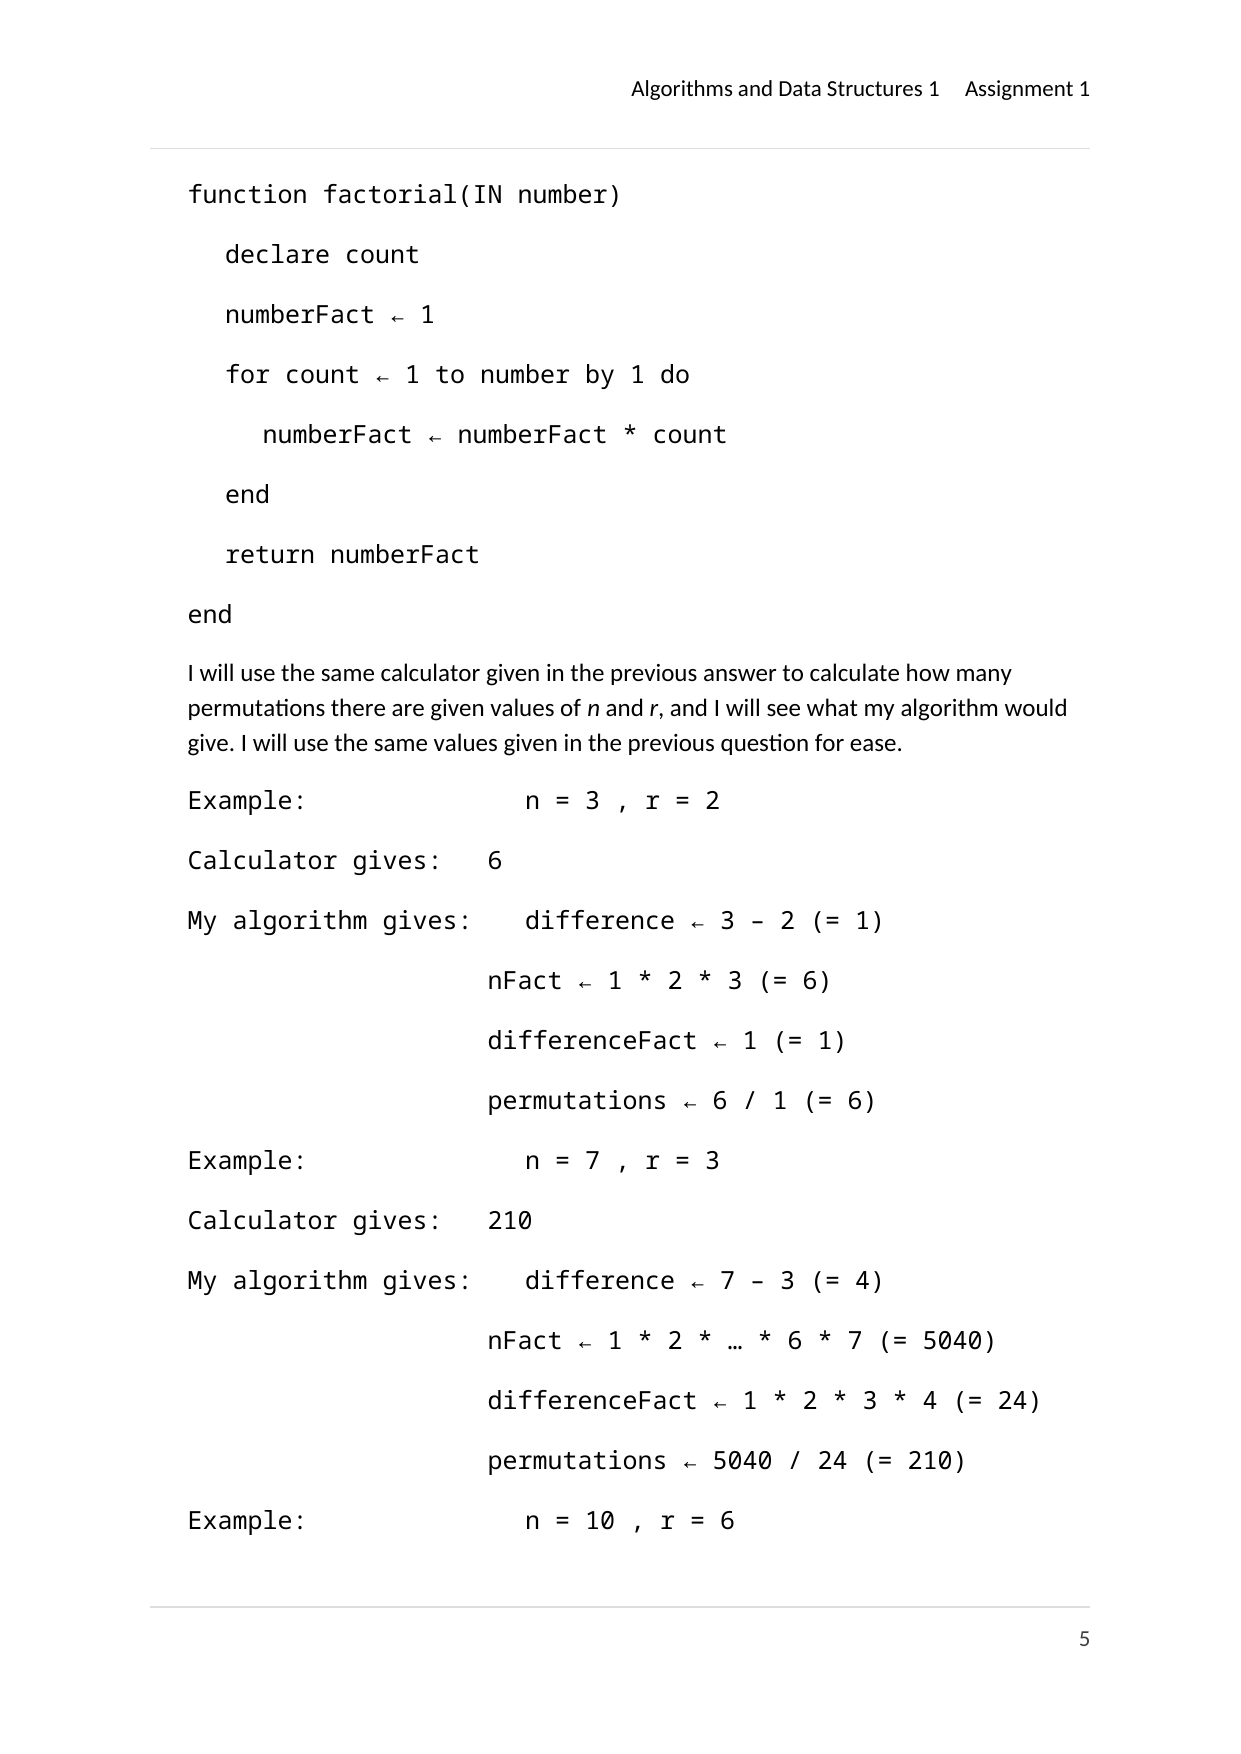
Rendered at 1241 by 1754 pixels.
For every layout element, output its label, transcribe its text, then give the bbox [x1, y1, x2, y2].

text My algorithm gives: difference ← 7 – 3 (= 4) [187, 1262, 1090, 1297]
text I will use the same calculator given in the previous answer to calculate how many permutations there are given values of n and r, and I will see what my algorithm would give. I will use the same values given in the previous question for ease. [187, 657, 1090, 757]
text numberFact ← numberFact * count [150, 417, 1090, 451]
text Calculator gives: 210 [187, 1202, 1090, 1237]
text Example: n = 10 , r = 6 [187, 1502, 1090, 1537]
text My algorithm gives: difference ← 3 – 2 (= 1) [187, 902, 1090, 937]
text for count ← 1 to number by 1 do [150, 357, 1090, 391]
text return numberFact [150, 537, 1090, 571]
text permutations ← 6 / 1 (= 6) [187, 1082, 1090, 1117]
text nFact ← 1 * 2 * 3 (= 6) [187, 962, 1090, 997]
text Example: n = 7 , r = 3 [187, 1142, 1090, 1177]
text differenceFact ← 1 (= 1) [187, 1022, 1090, 1057]
text numberFact ← 1 [150, 297, 1090, 331]
text function factorial(IN number) [150, 177, 1090, 211]
text differenceFact ← 1 * 2 * 3 * 4 (= 24) [187, 1382, 1090, 1417]
text end [150, 597, 1090, 631]
text Example: n = 3 , r = 2 [187, 782, 1090, 817]
text nFact ← 1 * 2 * … * 6 * 7 (= 5040) [187, 1322, 1090, 1357]
text declare count [150, 237, 1090, 271]
text end [150, 477, 1090, 511]
text permutations ← 5040 / 24 (= 210) [187, 1442, 1090, 1477]
text Calculator gives: 6 [187, 842, 1090, 877]
